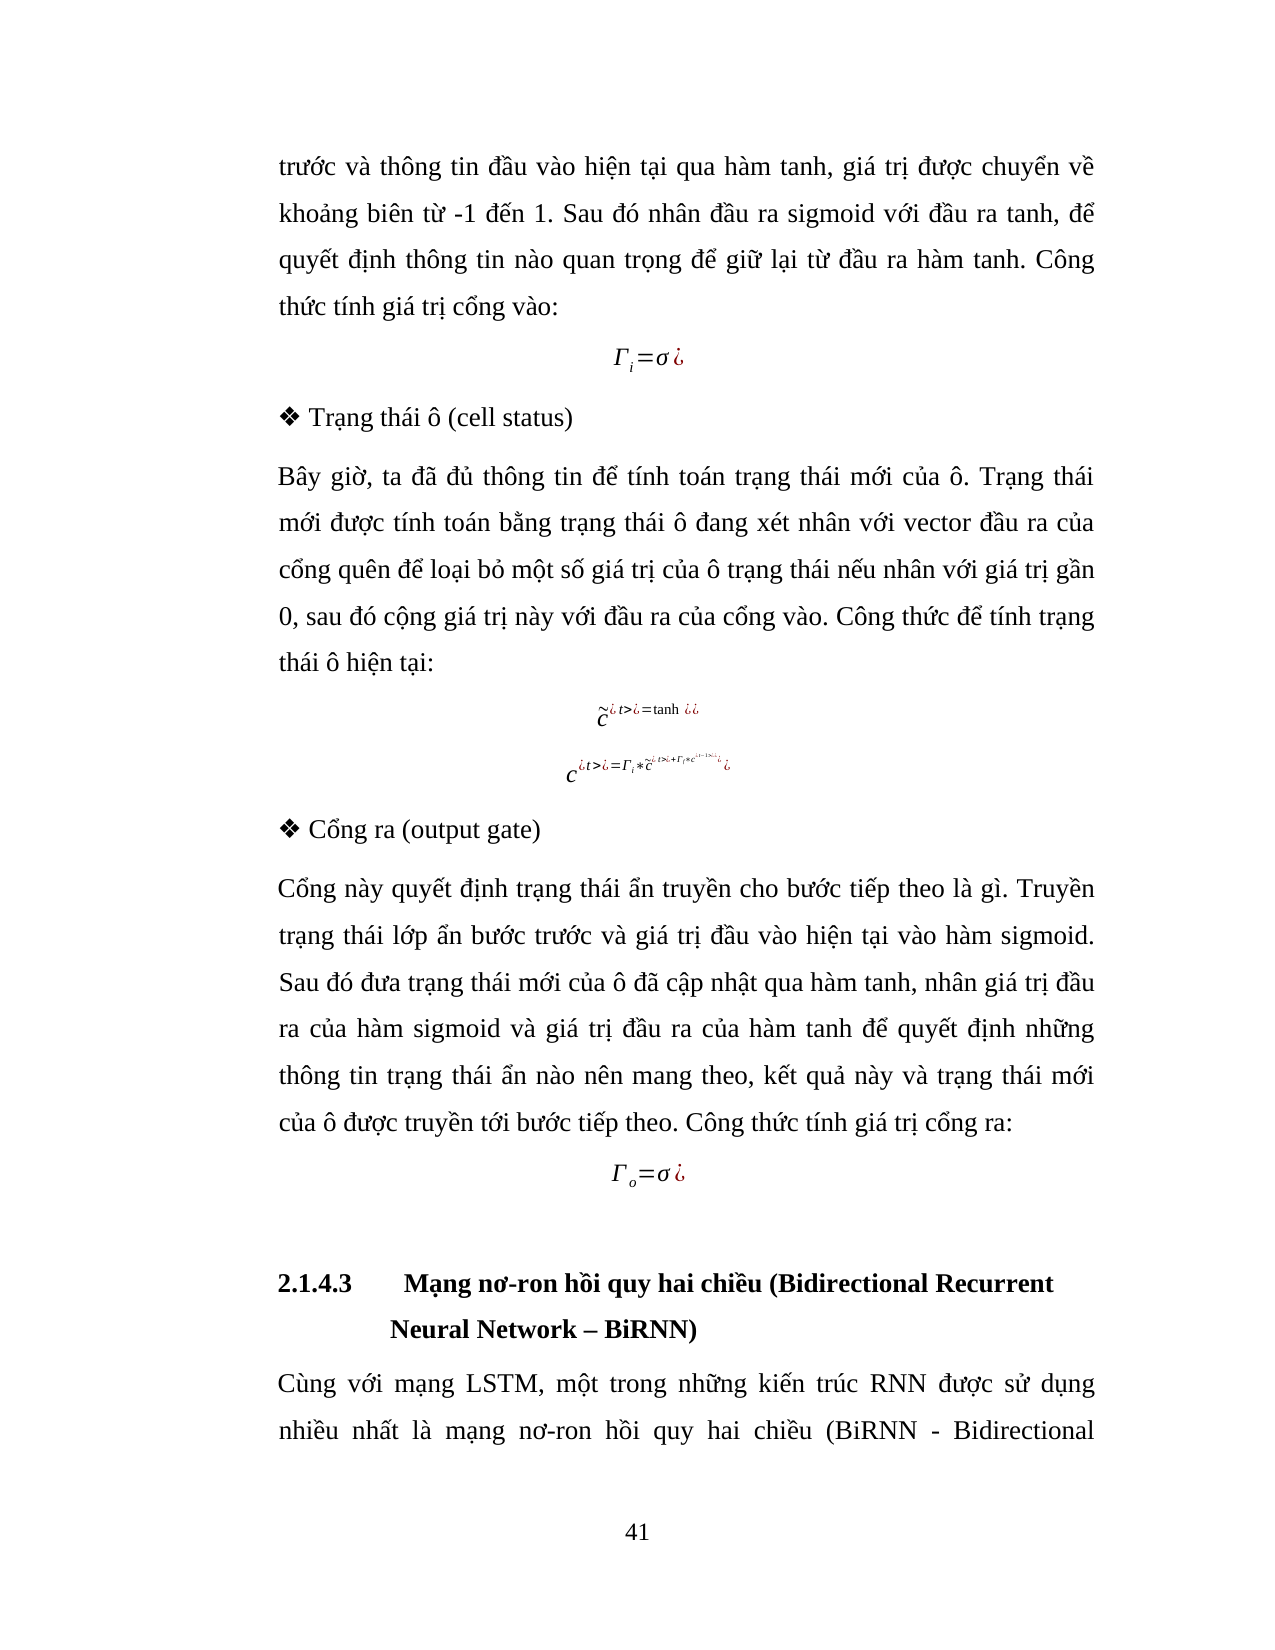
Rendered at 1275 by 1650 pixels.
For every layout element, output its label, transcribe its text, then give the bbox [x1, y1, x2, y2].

list Mạng nơ-ron hồi quy hai chiều (Bidirectional Recurrent Neural Network – BiRNN) [277, 1267, 1095, 1344]
text Bây giờ, ta đã đủ thông tin để tính toán trạng thái mới của ô. Trạng thái mới được tính toán bằng trạng thái ô đang xét nhân với vector đầu ra của cổng quên để loại bỏ một số giá trị của ô trạng thái nếu nhân với giá trị gần 0, sau đó cộng giá trị này với đầu ra của cổng vào. Công thức để tính trạng thái ô hiện tại: [277, 459, 1095, 677]
text ❖ Trạng thái ô (cell status) [277, 397, 1095, 434]
text ❖ Cổng ra (output gate) [277, 810, 1095, 847]
text Cổng này quyết định trạng thái ẩn truyền cho bước tiếp theo là gì. Truyền trạng thái lớp ẩn bước trước và giá trị đầu vào hiện tại vào hàm sigmoid. Sau đó đưa trạng thái mới của ô đã cập nhật qua hàm tanh, nhân giá trị đầu ra của hàm sigmoid và giá trị đầu ra của hàm tanh để quyết định những thông tin trạng thái ẩn nào nên mang theo, kết quả này và trạng thái mới của ô được truyền tới bước tiếp theo. Công thức tính giá trị cổng ra: [277, 872, 1095, 1137]
